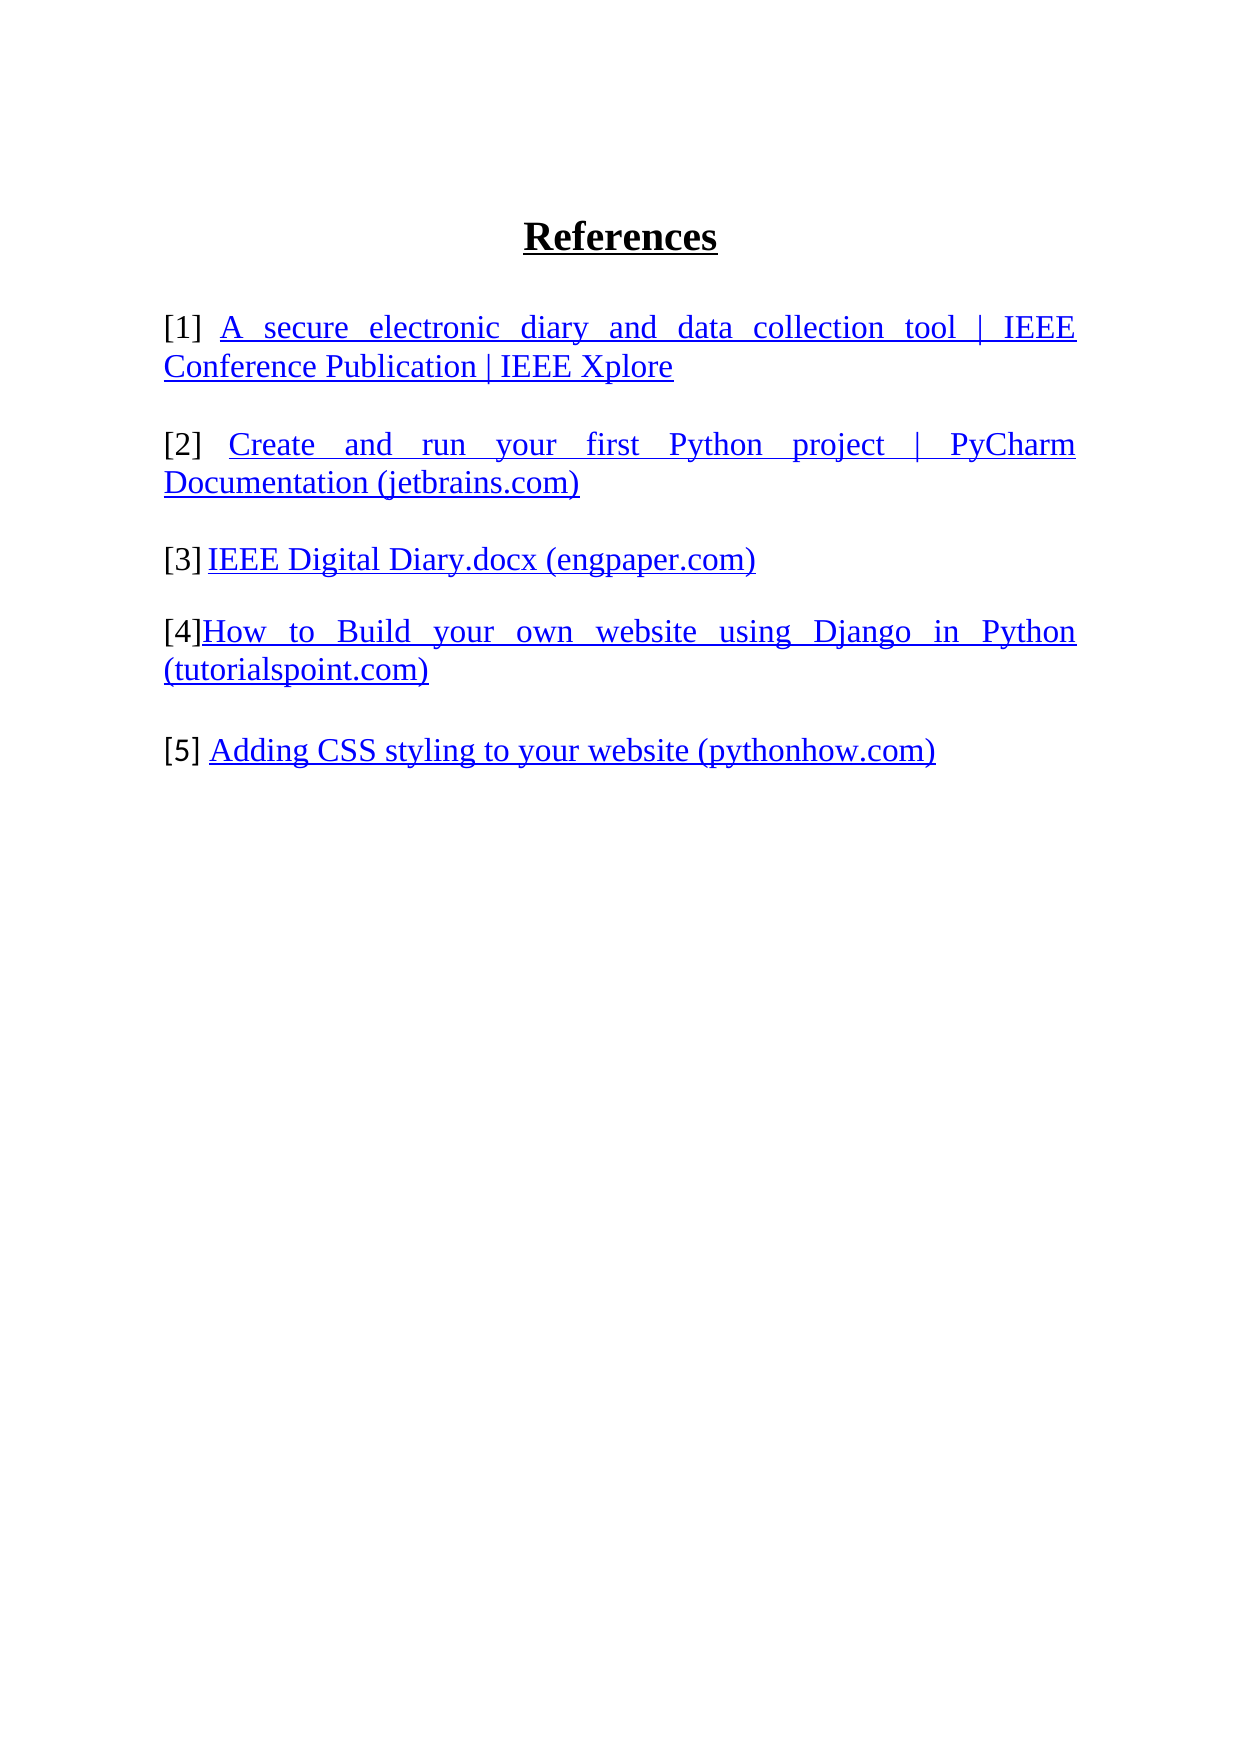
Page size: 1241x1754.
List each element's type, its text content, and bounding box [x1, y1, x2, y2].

text [4]How to Build your own website using Django in Python (tutorialspoint.com) [163, 611, 1077, 688]
text [3] IEEE Digital Diary.docx (engpaper.com) [163, 539, 1077, 578]
text [5] Adding CSS styling to your website (pythonhow.com) [163, 729, 1077, 769]
text [1] A secure electronic diary and data collection tool | IEEE Conference Publication | IEEE Xplore [163, 307, 1077, 386]
text [2] Create and run your first Python project | PyCharm Documentation (jetbrains.com) [163, 424, 1077, 501]
text References [163, 211, 1077, 259]
